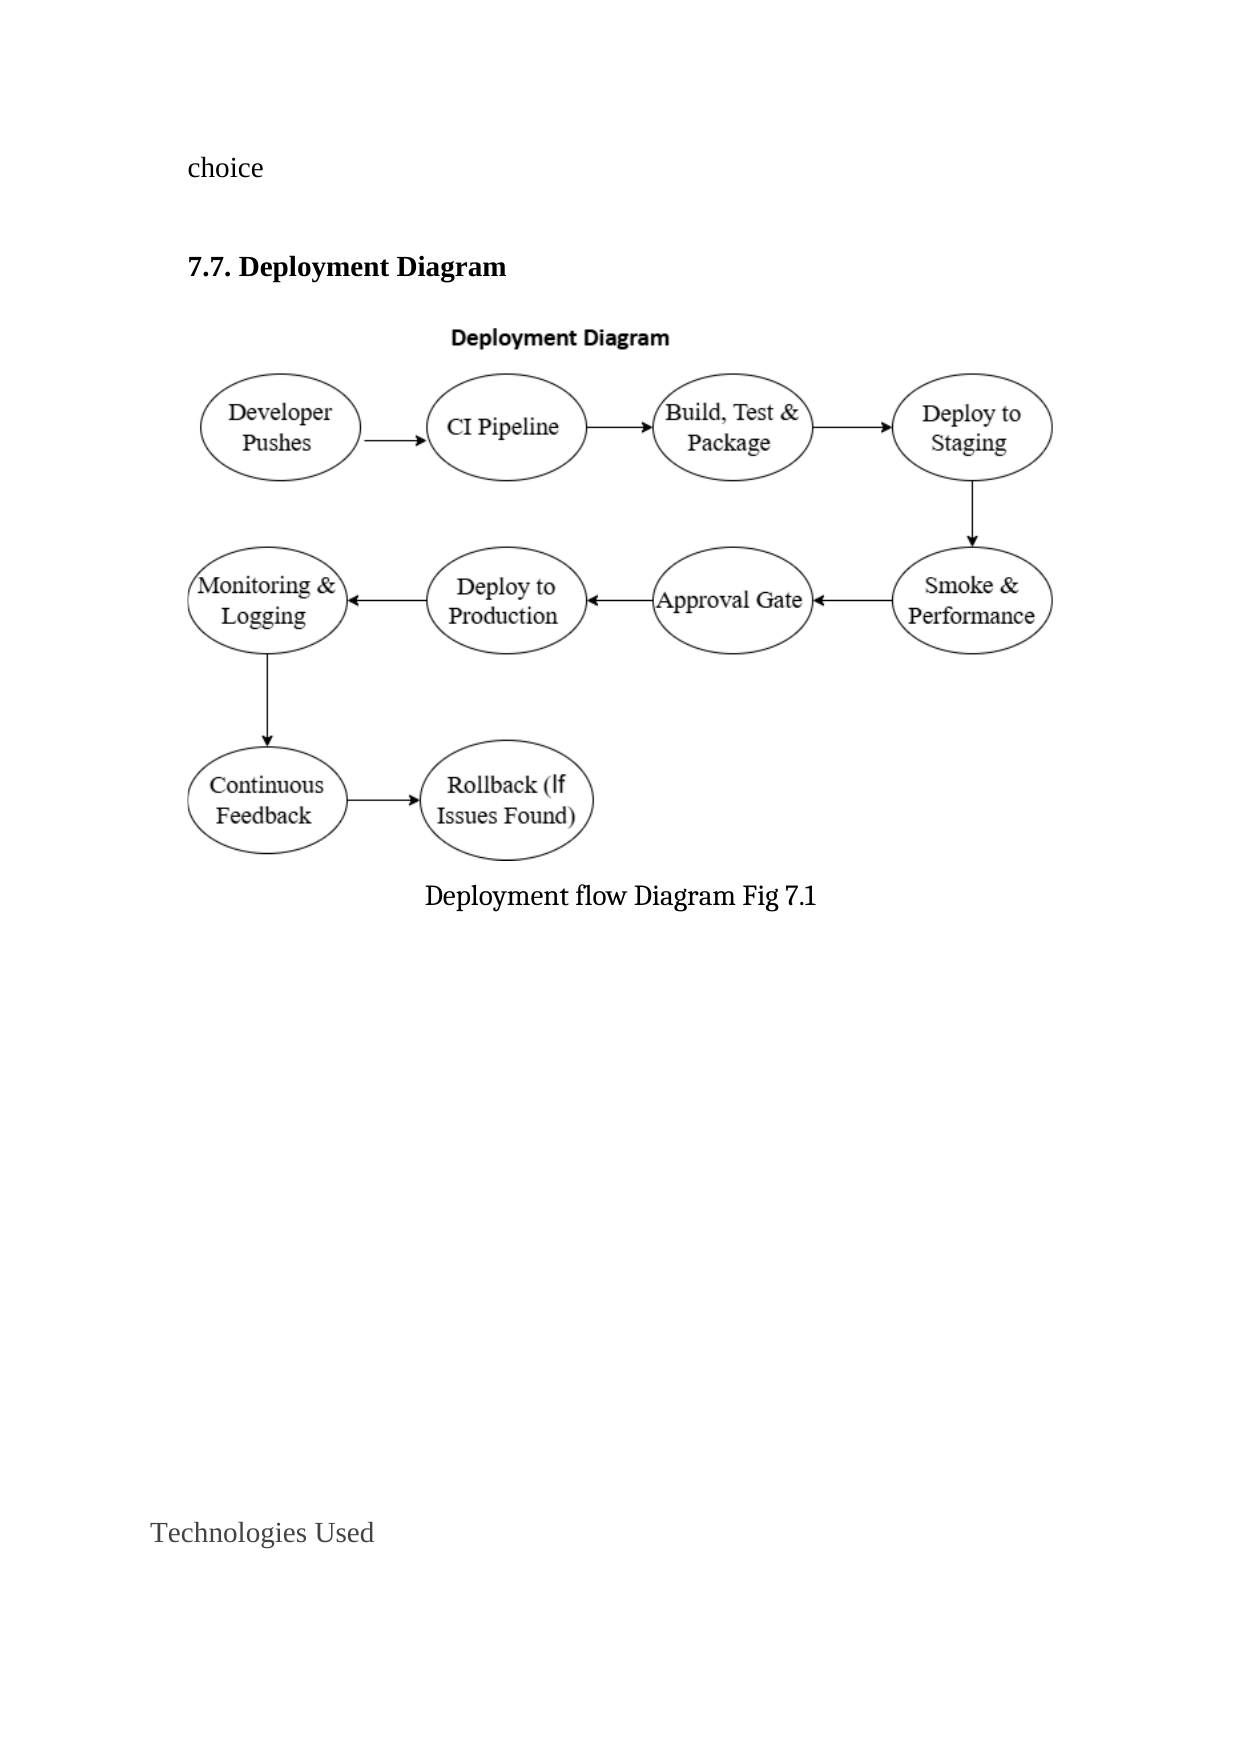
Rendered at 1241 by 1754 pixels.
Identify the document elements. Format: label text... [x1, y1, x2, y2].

text Technologies Used [150, 1515, 1053, 1548]
subtitle 7.7. Deployment Diagram [187, 249, 1053, 282]
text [187, 150, 1053, 183]
picture [187, 311, 1053, 861]
text Deployment flow Diagram Fig 7.1 [187, 879, 1053, 913]
